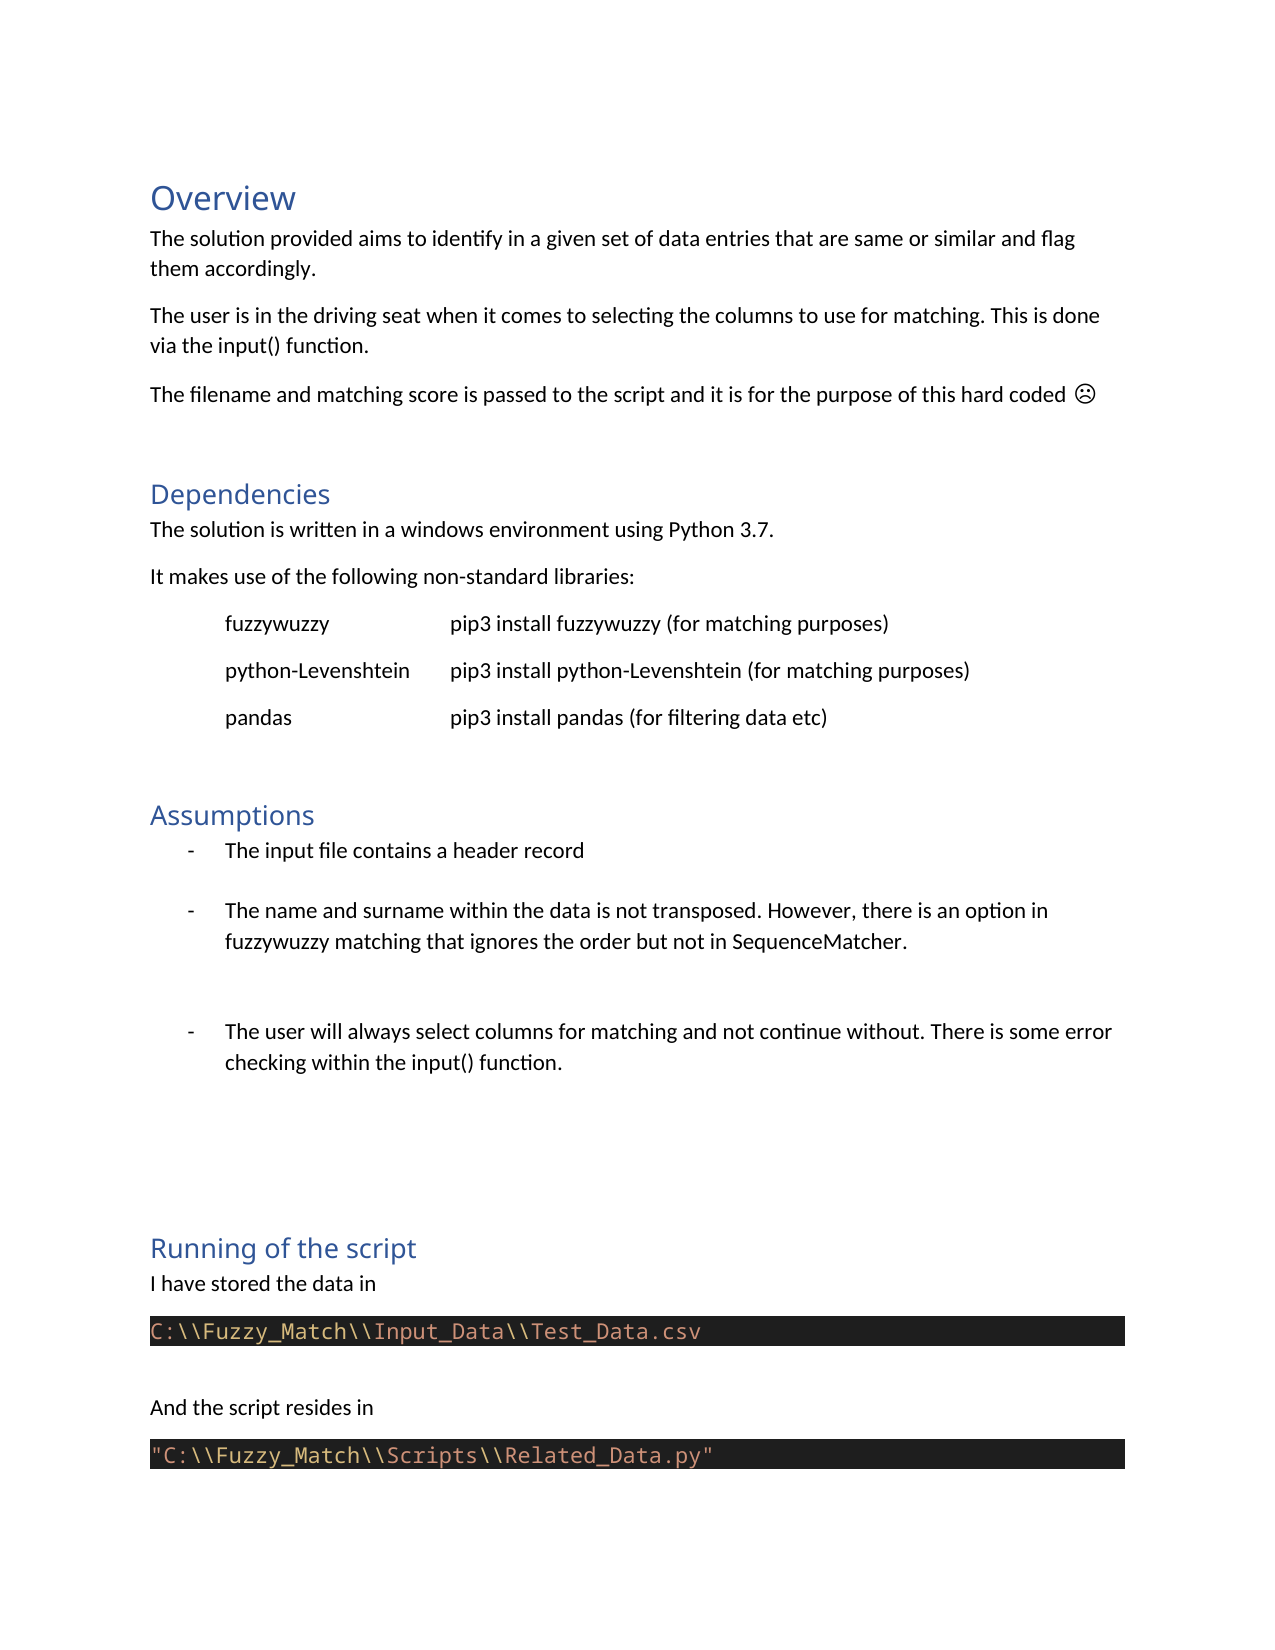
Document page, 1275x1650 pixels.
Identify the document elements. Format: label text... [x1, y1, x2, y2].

text The solution provided aims to identify in a given set of data entries that are same or similar and flag them accordingly. [150, 224, 1125, 282]
text It makes use of the following non-standard libraries: [150, 562, 1125, 590]
subtitle Overview [150, 175, 1125, 220]
text The filename and matching score is passed to the script and it is for the purpose of this hard coded [150, 378, 1125, 409]
subtitle Assumptions [150, 796, 1125, 833]
text I have stored the data in [150, 1269, 1125, 1297]
text "C:\\Fuzzy_Match\\Scripts\\Related_Data.py" [150, 1439, 1125, 1469]
text The user is in the driving seat when it comes to selecting the columns to use for matching. This is done via the input() function. [150, 301, 1125, 359]
text pandas pip3 install pandas (for filtering data etc) [150, 703, 1125, 731]
list The name and surname within the data is not transposed. However, there is an option in fuzzywuzzy matching that ignores the order but not in SequenceMatcher. [187, 897, 1125, 955]
text And the script resides in [150, 1393, 1125, 1421]
subtitle Running of the script [150, 1229, 1125, 1266]
text python-Levenshtein pip3 install python-Levenshtein (for matching purposes) [150, 656, 1125, 684]
list The input file contains a header record [187, 836, 1125, 864]
subtitle Dependencies [150, 475, 1125, 512]
text C:\\Fuzzy_Match\\Input_Data\\Test_Data.csv [150, 1316, 1125, 1346]
text fuzzywuzzy pip3 install fuzzywuzzy (for matching purposes) [150, 609, 1125, 637]
list The user will always select columns for matching and not continue without. There is some error checking within the input() function. [187, 1017, 1125, 1076]
text The solution is written in a windows environment using Python 3.7. [150, 515, 1125, 543]
